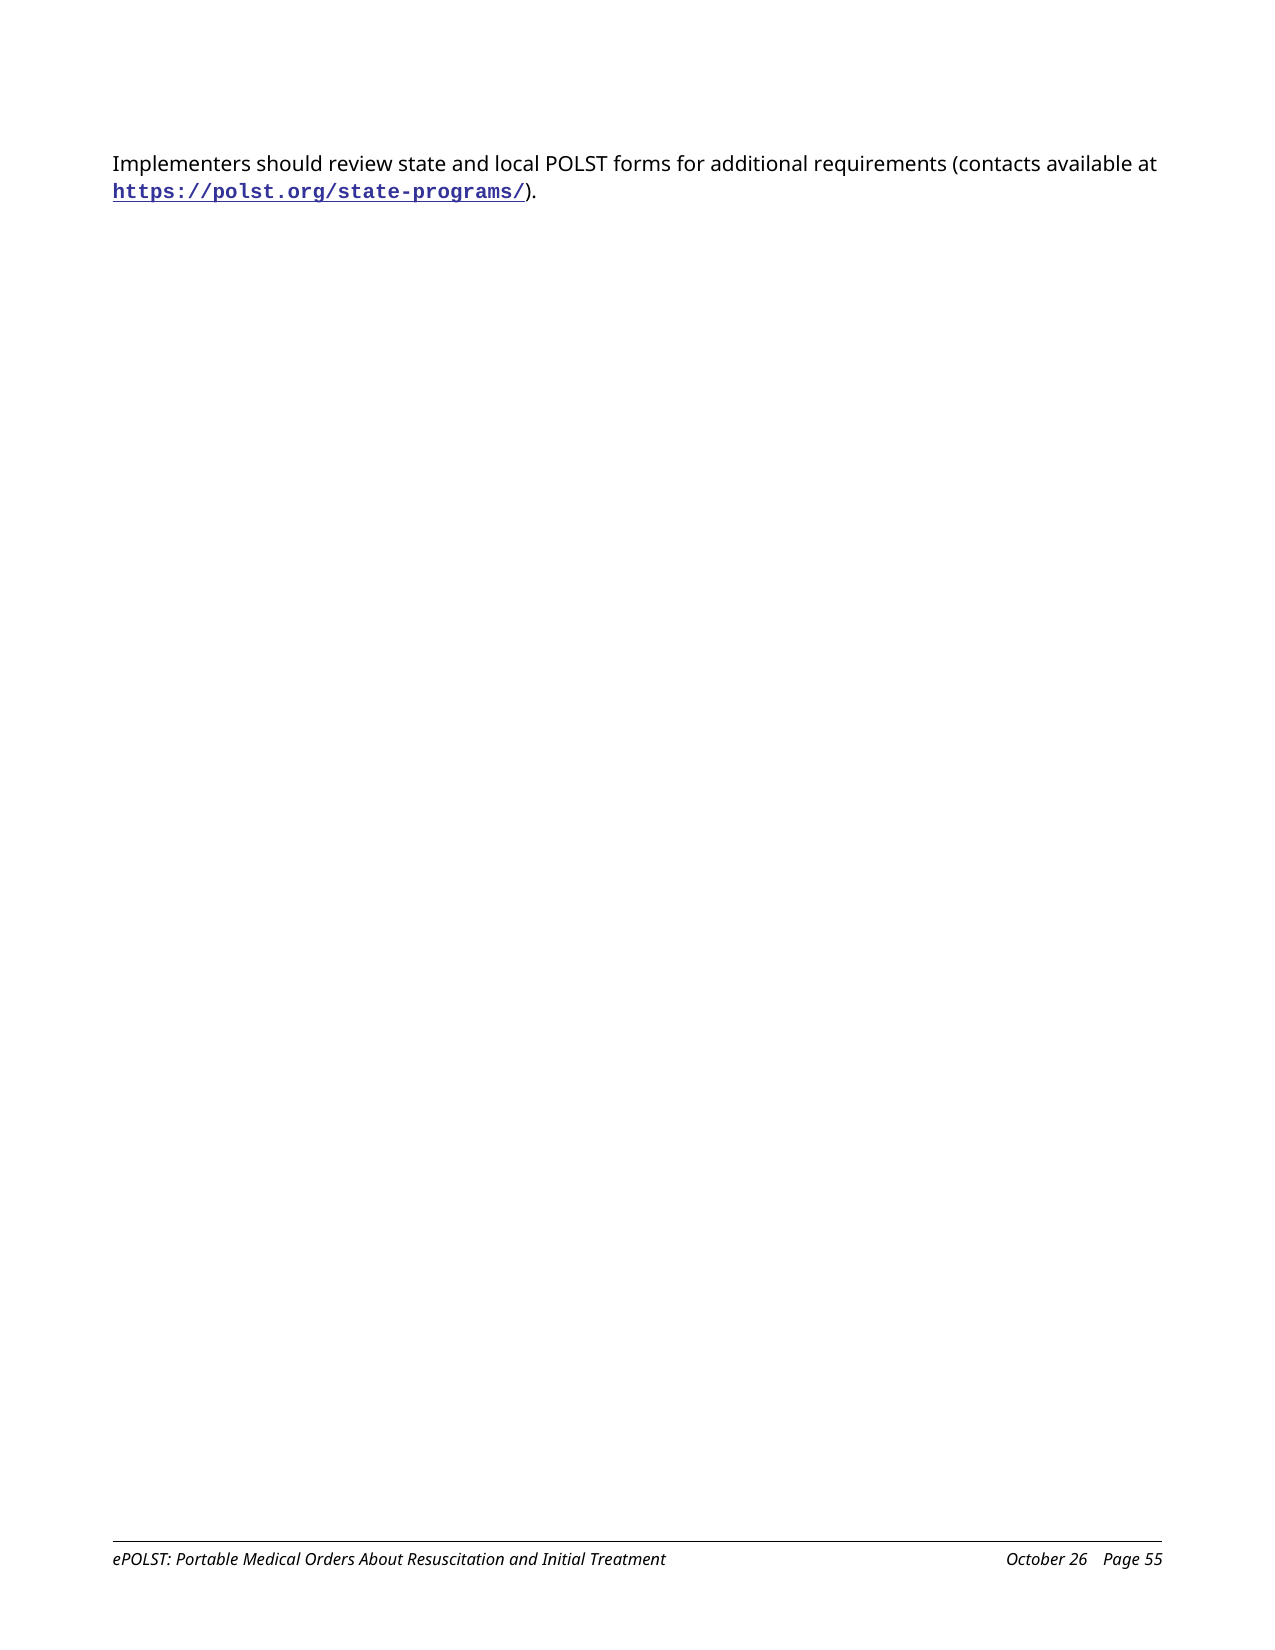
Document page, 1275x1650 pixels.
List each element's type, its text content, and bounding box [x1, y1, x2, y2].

text Implementers should review state and local POLST forms for additional requirements (contacts available at https://polst.org/state-programs/). [112, 150, 1162, 204]
